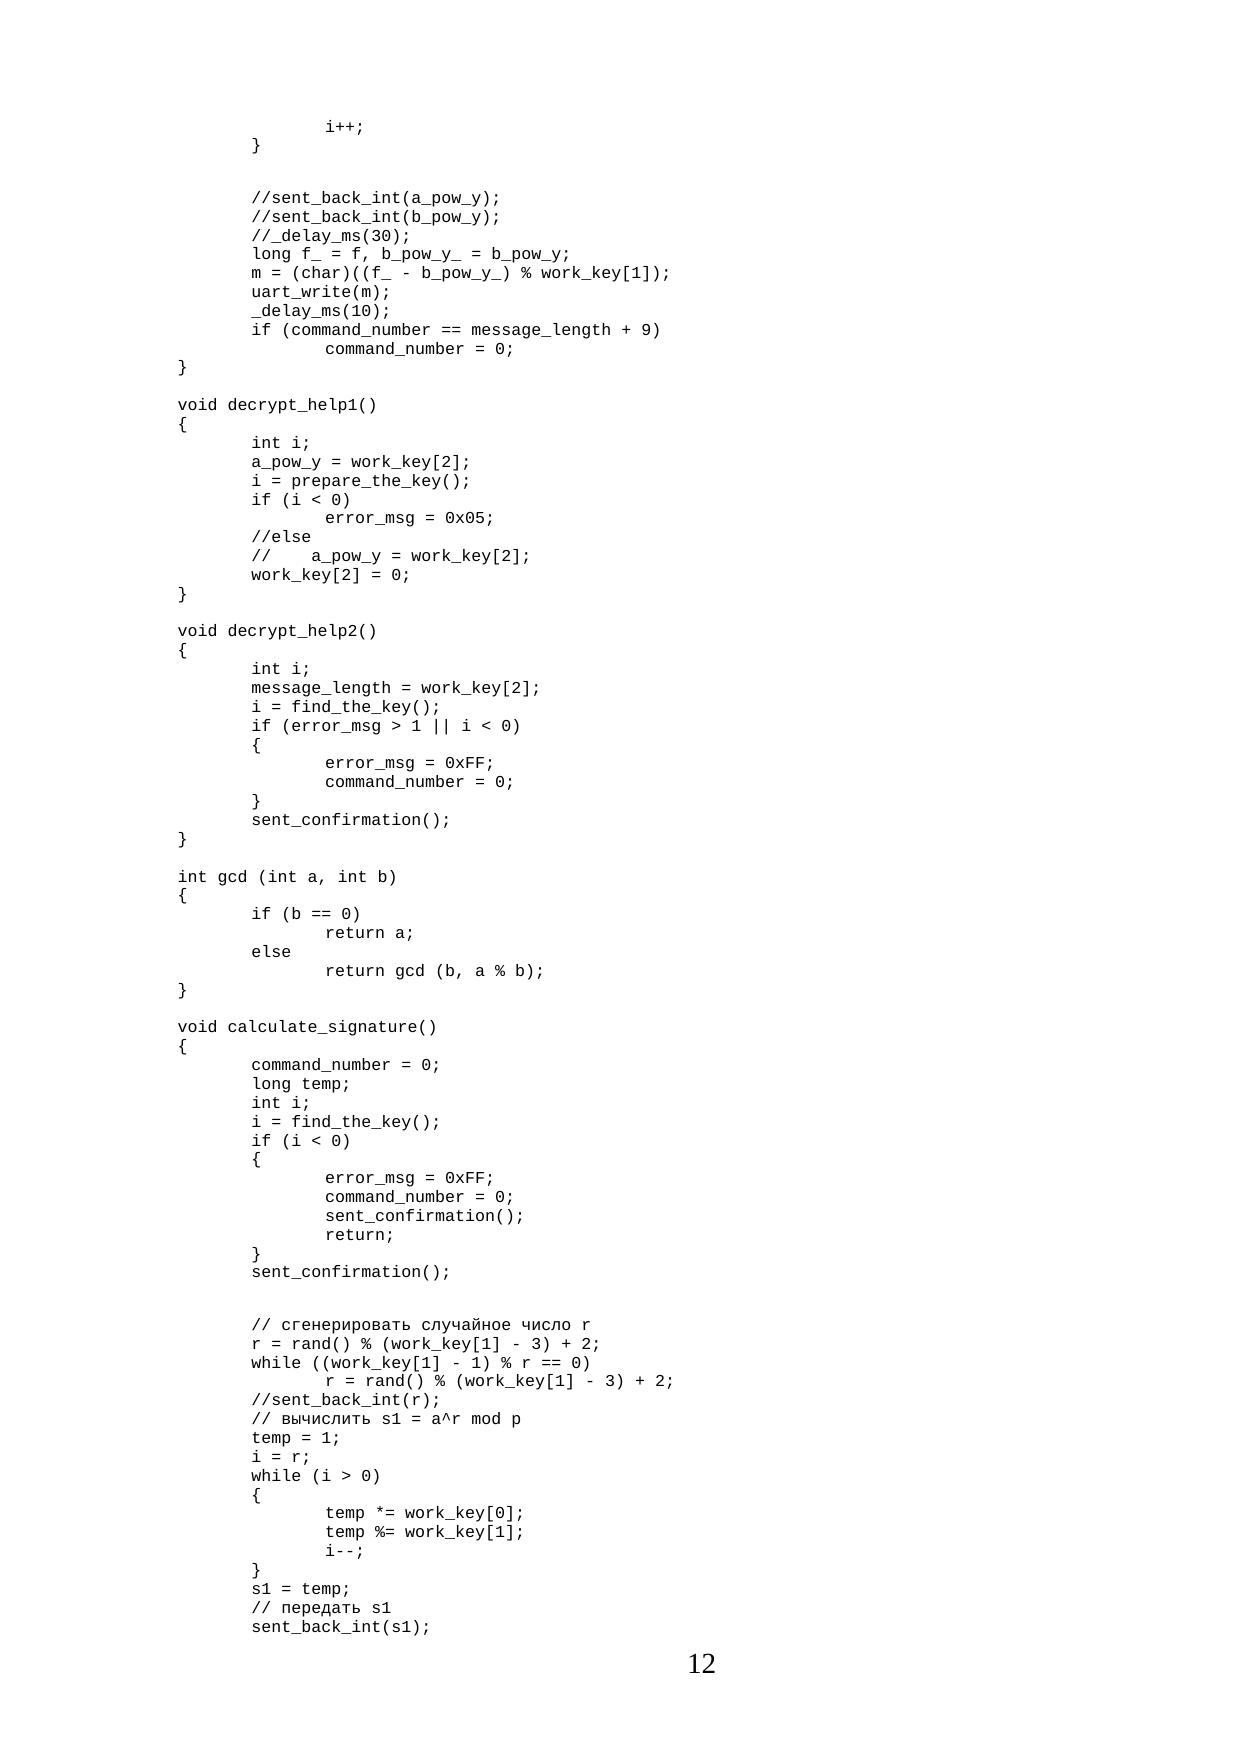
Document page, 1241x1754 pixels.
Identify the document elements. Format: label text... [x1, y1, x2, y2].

text if (error_msg > 1 || i < 0) [177, 717, 1152, 736]
text // передать s1 [177, 1599, 1152, 1618]
text command_number = 0; [177, 774, 1152, 793]
text else [177, 943, 1152, 962]
text { [177, 642, 1152, 661]
text { [177, 1038, 1152, 1057]
text { [177, 1151, 1152, 1170]
text } [177, 793, 1152, 812]
text long f_ = f, b_pow_y_ = b_pow_y; [177, 246, 1152, 265]
text while (i > 0) [177, 1467, 1152, 1486]
text error_msg = 0xFF; [177, 1170, 1152, 1189]
text command_number = 0; [177, 1189, 1152, 1207]
text temp = 1; [177, 1429, 1152, 1448]
text void decrypt_help2() [177, 623, 1152, 642]
text m = (char)((f_ - b_pow_y_) % work_key[1]); [177, 265, 1152, 284]
text } [177, 359, 1152, 378]
text int i; [177, 1094, 1152, 1113]
text } [177, 137, 1152, 156]
text //sent_back_int(b_pow_y); [177, 208, 1152, 227]
text temp *= work_key[0]; [177, 1505, 1152, 1524]
text int i; [177, 661, 1152, 679]
text r = rand() % (work_key[1] - 3) + 2; [177, 1335, 1152, 1354]
text i = r; [177, 1448, 1152, 1467]
text if (i < 0) [177, 491, 1152, 510]
text s1 = temp; [177, 1580, 1152, 1599]
text message_length = work_key[2]; [177, 679, 1152, 698]
text { [177, 1486, 1152, 1505]
text //_delay_ms(30); [177, 227, 1152, 246]
text command_number = 0; [177, 1057, 1152, 1076]
text sent_confirmation(); [177, 1207, 1152, 1226]
text work_key[2] = 0; [177, 566, 1152, 585]
text // вычислить s1 = a^r mod p [177, 1411, 1152, 1429]
text { [177, 736, 1152, 755]
text //else [177, 529, 1152, 548]
text command_number = 0; [177, 340, 1152, 359]
text } [177, 981, 1152, 1000]
text _delay_ms(10); [177, 302, 1152, 321]
text i = find_the_key(); [177, 1113, 1152, 1132]
text //sent_back_int(r); [177, 1392, 1152, 1411]
text } [177, 1245, 1152, 1264]
text sent_confirmation(); [177, 812, 1152, 830]
text error_msg = 0x05; [177, 510, 1152, 529]
text void calculate_signature() [177, 1019, 1152, 1038]
text return; [177, 1226, 1152, 1245]
text void decrypt_help1() [177, 397, 1152, 416]
text sent_confirmation(); [177, 1264, 1152, 1283]
text int gcd (int a, int b) [177, 868, 1152, 887]
text return a; [177, 925, 1152, 943]
text i--; [177, 1543, 1152, 1562]
text uart_write(m); [177, 284, 1152, 302]
text //sent_back_int(a_pow_y); [177, 189, 1152, 208]
text if (b == 0) [177, 906, 1152, 925]
text if (i < 0) [177, 1132, 1152, 1151]
text while ((work_key[1] - 1) % r == 0) [177, 1354, 1152, 1373]
text } [177, 830, 1152, 849]
text i++; [177, 118, 1152, 137]
text a_pow_y = work_key[2]; [177, 453, 1152, 472]
text { [177, 416, 1152, 434]
text // сгенерировать случайное число r [177, 1316, 1152, 1335]
text int i; [177, 434, 1152, 453]
text } [177, 585, 1152, 604]
text if (command_number == message_length + 9) [177, 321, 1152, 340]
text r = rand() % (work_key[1] - 3) + 2; [177, 1373, 1152, 1392]
text return gcd (b, a % b); [177, 962, 1152, 981]
text { [177, 887, 1152, 906]
text i = prepare_the_key(); [177, 472, 1152, 491]
text } [177, 1562, 1152, 1580]
text long temp; [177, 1076, 1152, 1094]
text temp %= work_key[1]; [177, 1524, 1152, 1543]
text error_msg = 0xFF; [177, 755, 1152, 774]
text i = find_the_key(); [177, 698, 1152, 717]
text sent_back_int(s1); [177, 1618, 1152, 1637]
text // a_pow_y = work_key[2]; [177, 548, 1152, 566]
